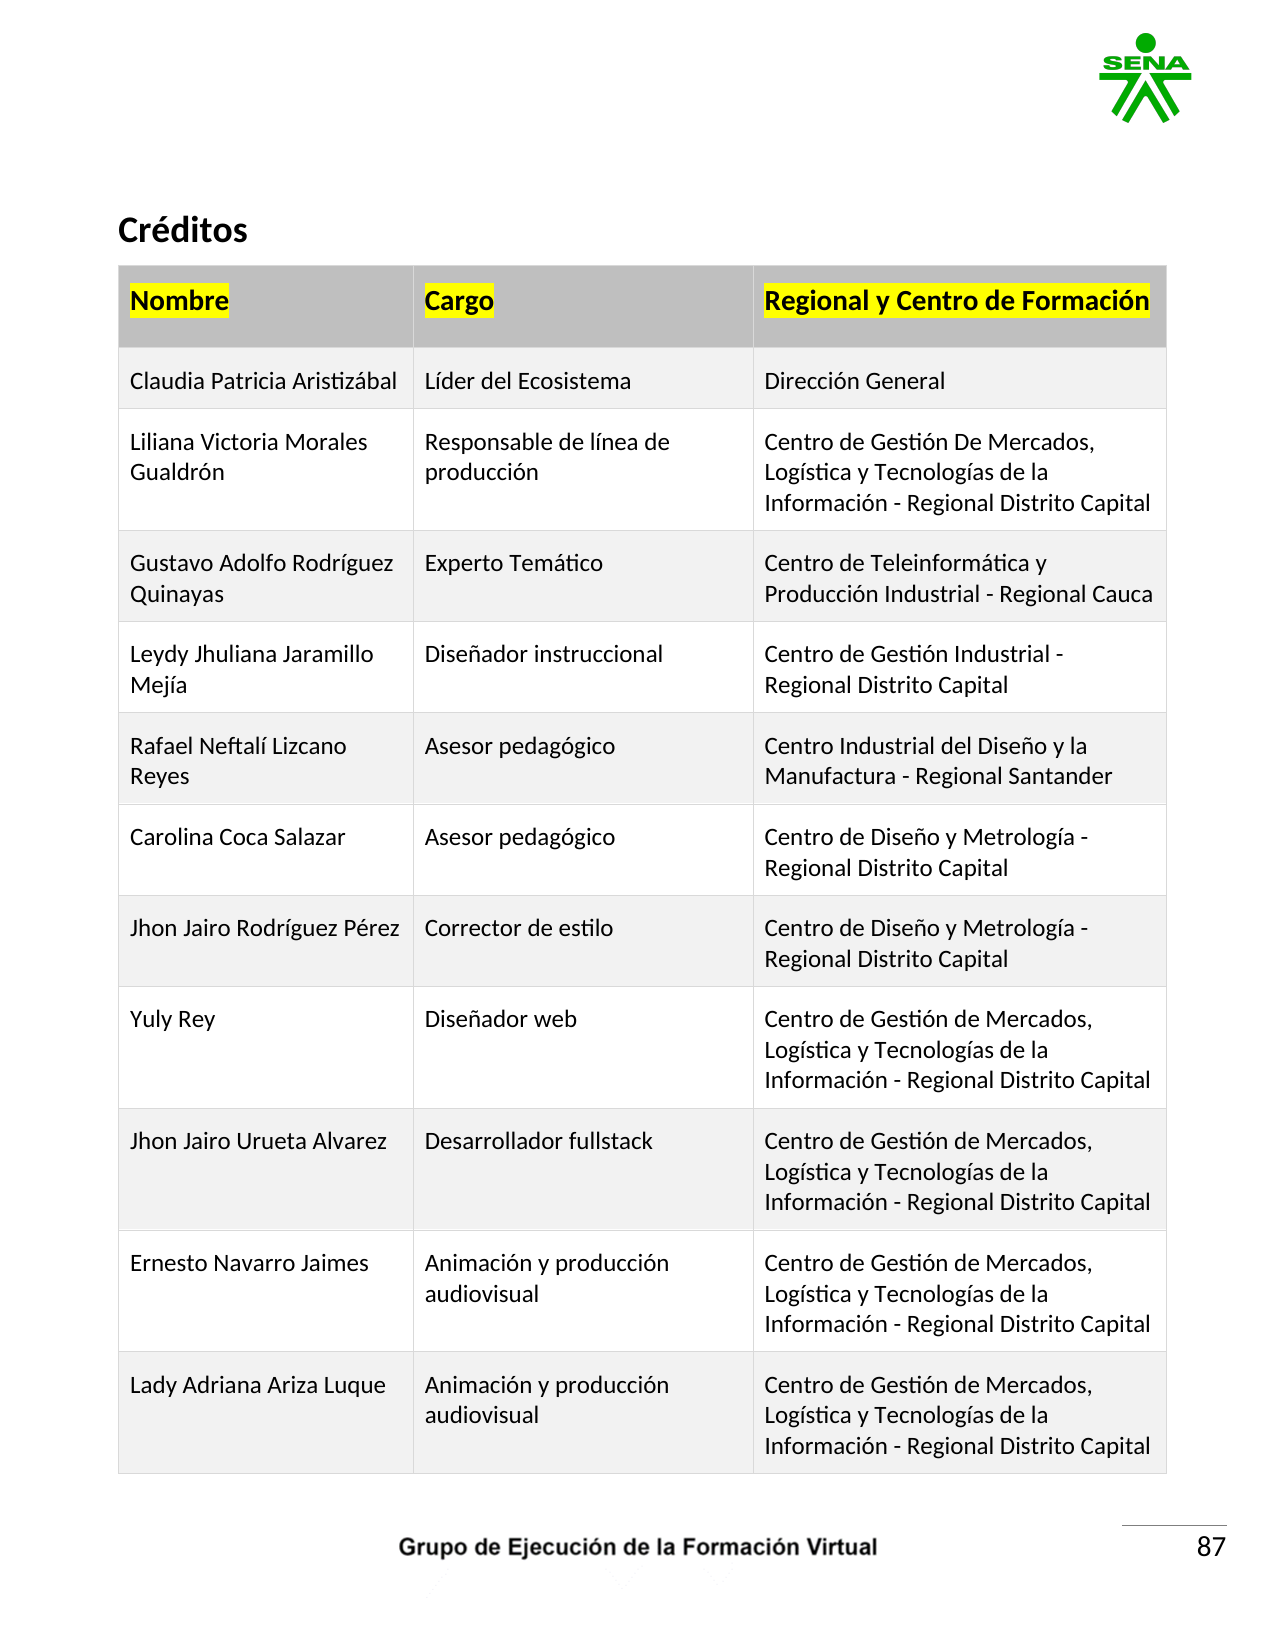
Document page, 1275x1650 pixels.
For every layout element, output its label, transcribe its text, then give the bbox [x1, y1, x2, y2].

table_cell Desarrollador fullstack [414, 1109, 753, 1229]
table_cell Experto Temático [414, 531, 753, 621]
table_cell Centro de Gestión de Mercados, Logística y Tecnologías de la Información - Regional Distrito Capital [754, 1352, 1166, 1473]
text Créditos [118, 206, 1157, 252]
table_cell Diseñador instruccional [414, 622, 753, 712]
table_cell Centro de Diseño y Metrología - Regional Distrito Capital [754, 896, 1166, 986]
table_cell Jhon Jairo Rodríguez Pérez [119, 896, 413, 986]
table_cell Carolina Coca Salazar [119, 805, 413, 895]
table_cell Responsable de línea de producción [414, 409, 753, 530]
table_cell Ernesto Navarro Jaimes [119, 1231, 413, 1351]
table_cell Claudia Patricia Aristizábal [119, 348, 413, 408]
table_cell Jhon Jairo Urueta Alvarez [119, 1109, 413, 1229]
table_cell Diseñador web [414, 987, 753, 1108]
table_cell Centro de Gestión Industrial - Regional Distrito Capital [754, 622, 1166, 712]
table_cell Centro de Gestión de Mercados, Logística y Tecnologías de la Información - Regional Distrito Capital [754, 1109, 1166, 1229]
table_cell Asesor pedagógico [414, 805, 753, 895]
table_cell Centro de Diseño y Metrología - Regional Distrito Capital [754, 805, 1166, 895]
table_cell Corrector de estilo [414, 896, 753, 986]
table_cell Gustavo Adolfo Rodríguez Quinayas [119, 531, 413, 621]
table_cell Asesor pedagógico [414, 713, 753, 803]
table_header Regional y Centro de Formación [754, 266, 1166, 347]
table_cell Yuly Rey [119, 987, 413, 1108]
table_cell Dirección General [754, 348, 1166, 408]
table_header Cargo [414, 266, 753, 347]
table_cell Animación y producción audiovisual [414, 1352, 753, 1473]
table_cell Leydy Jhuliana Jaramillo Mejía [119, 622, 413, 712]
table_cell Líder del Ecosistema [414, 348, 753, 408]
table_cell Liliana Victoria Morales Gualdrón [119, 409, 413, 530]
table_cell Lady Adriana Ariza Luque [119, 1352, 413, 1473]
table_cell Centro Industrial del Diseño y la Manufactura - Regional Santander [754, 713, 1166, 803]
table_cell Centro de Teleinformática y Producción Industrial - Regional Cauca [754, 531, 1166, 621]
table_cell Centro de Gestión de Mercados, Logística y Tecnologías de la Información - Regional Distrito Capital [754, 1231, 1166, 1351]
table_cell Centro de Gestión De Mercados, Logística y Tecnologías de la Información - Regional Distrito Capital [754, 409, 1166, 530]
table_cell Rafael Neftalí Lizcano Reyes [119, 713, 413, 803]
table_cell Centro de Gestión de Mercados, Logística y Tecnologías de la Información - Regional Distrito Capital [754, 987, 1166, 1108]
picture [1099, 33, 1192, 123]
table_cell Animación y producción audiovisual [414, 1231, 753, 1351]
picture [0, 1486, 1275, 1598]
table_header Nombre [119, 266, 413, 347]
